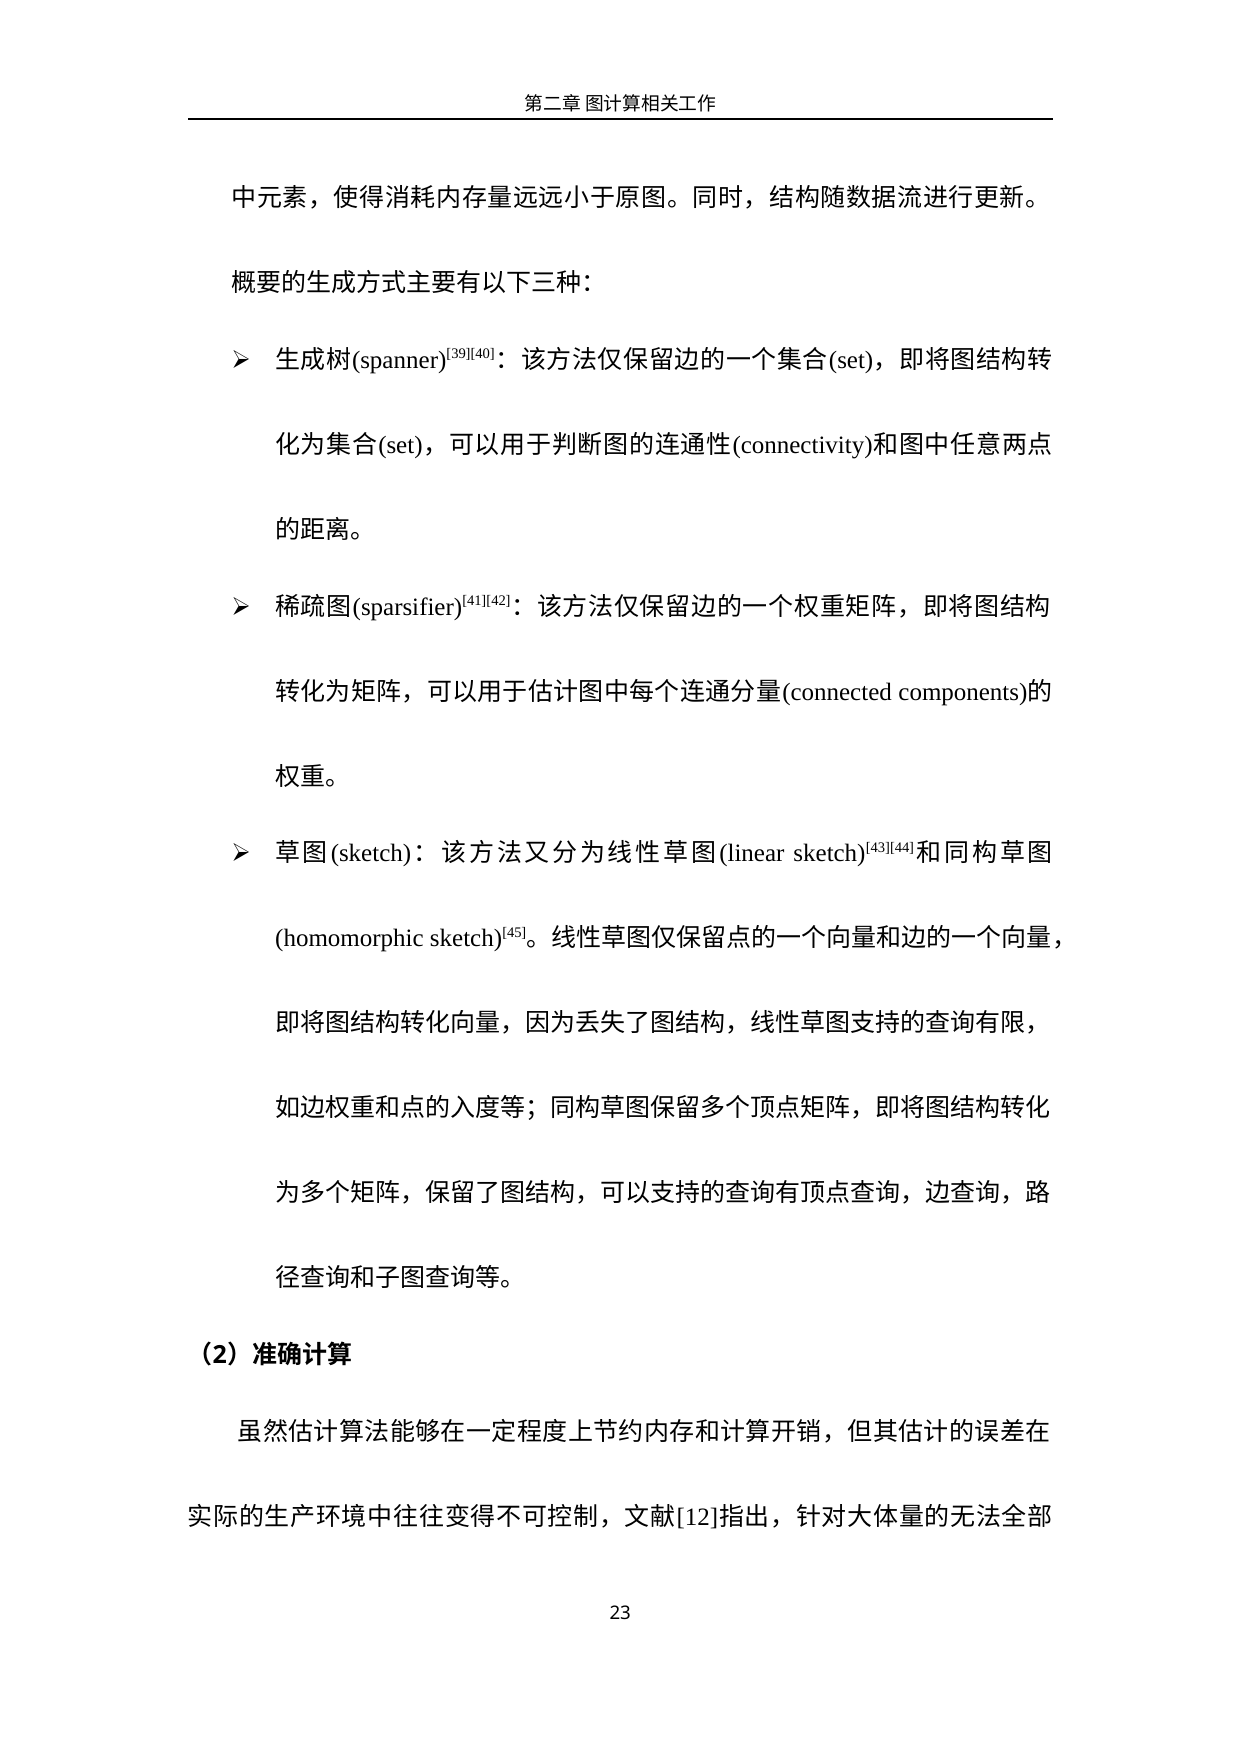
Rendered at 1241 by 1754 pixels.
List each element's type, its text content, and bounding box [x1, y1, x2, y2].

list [187, 162, 1053, 314]
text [187, 1396, 1053, 1548]
text （2）准确计算 [187, 1318, 1053, 1386]
list 生成树(spanner)[39][40]：该方法仅保留边的一个集合(set)，即将图结构转化为集合(set)，可以用于判断图的连通性(connectivity)和图中任意两点的距离。 [231, 323, 1053, 561]
list 稀疏图(sparsifier)[41][42]：该方法仅保留边的一个权重矩阵，即将图结构转化为矩阵，可以用于估计图中每个连通分量(connected components)的权重。 [231, 570, 1053, 808]
list 草图(sketch)：该方法又分为线性草图(linear sketch)[43][44]和同构草图(homomorphic sketch)[45]。线性草图仅保留点的一个向量和边的一个向量，即将图结构转化向量，因为丢失了图结构，线性草图支持的查询有限，如边权重和点的入度等；同构草图保留多个顶点矩阵，即将图结构转化为多个矩阵，保留了图结构，可以支持的查询有顶点查询，边查询，路径查询和子图查询等。 [231, 817, 1053, 1309]
